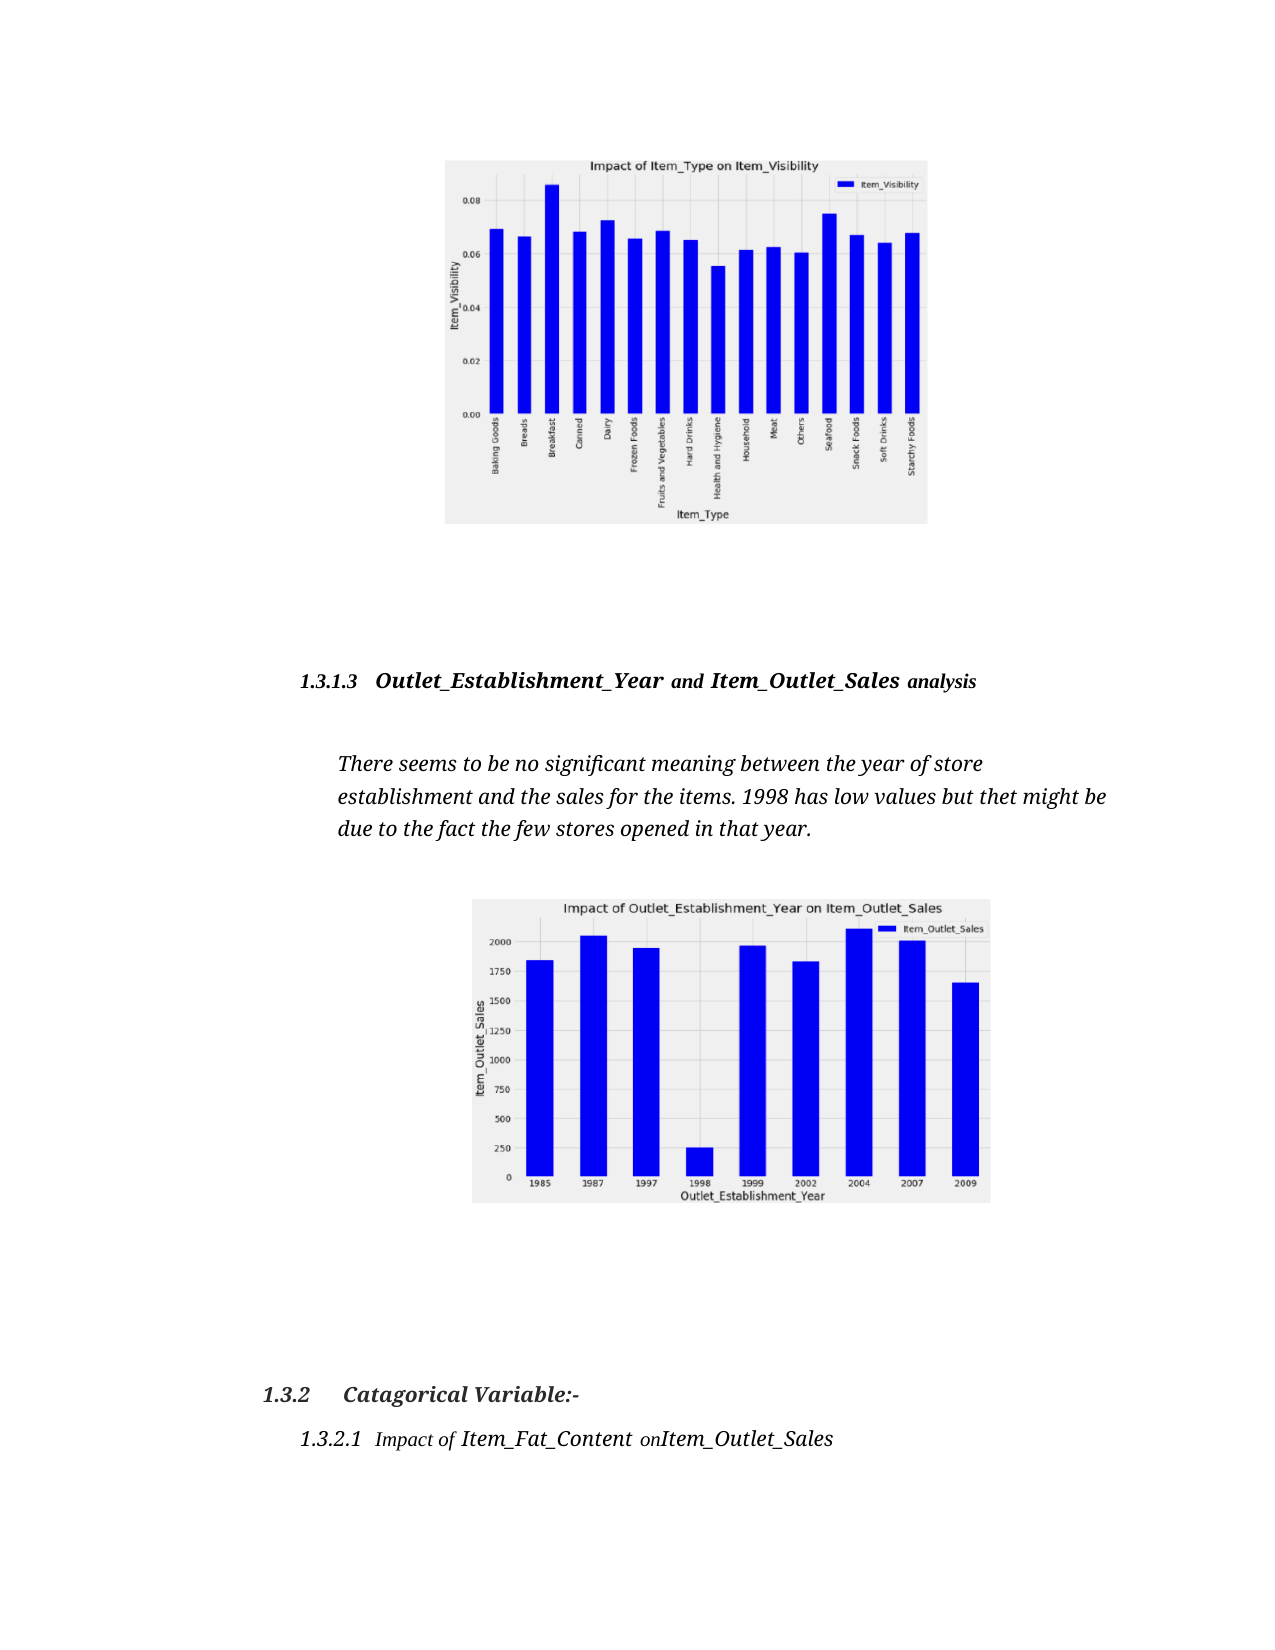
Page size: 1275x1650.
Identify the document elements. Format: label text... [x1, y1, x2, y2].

picture [459, 890, 1007, 1235]
subtitle Catagorical Variable:- [262, 1364, 1125, 1408]
subtitle Impact of Item_Fat_Content onItem_Outlet_Sales [300, 1408, 1125, 1452]
picture [437, 150, 942, 541]
text There seems to be no significant meaning between the year of store establishment and the sales for the items. 1998 has low values but thet might be due to the fact the few stores opened in that year. [337, 749, 1125, 843]
subtitle Outlet_Establishment_Year and Item_Outlet_Sales analysis [300, 667, 1125, 695]
